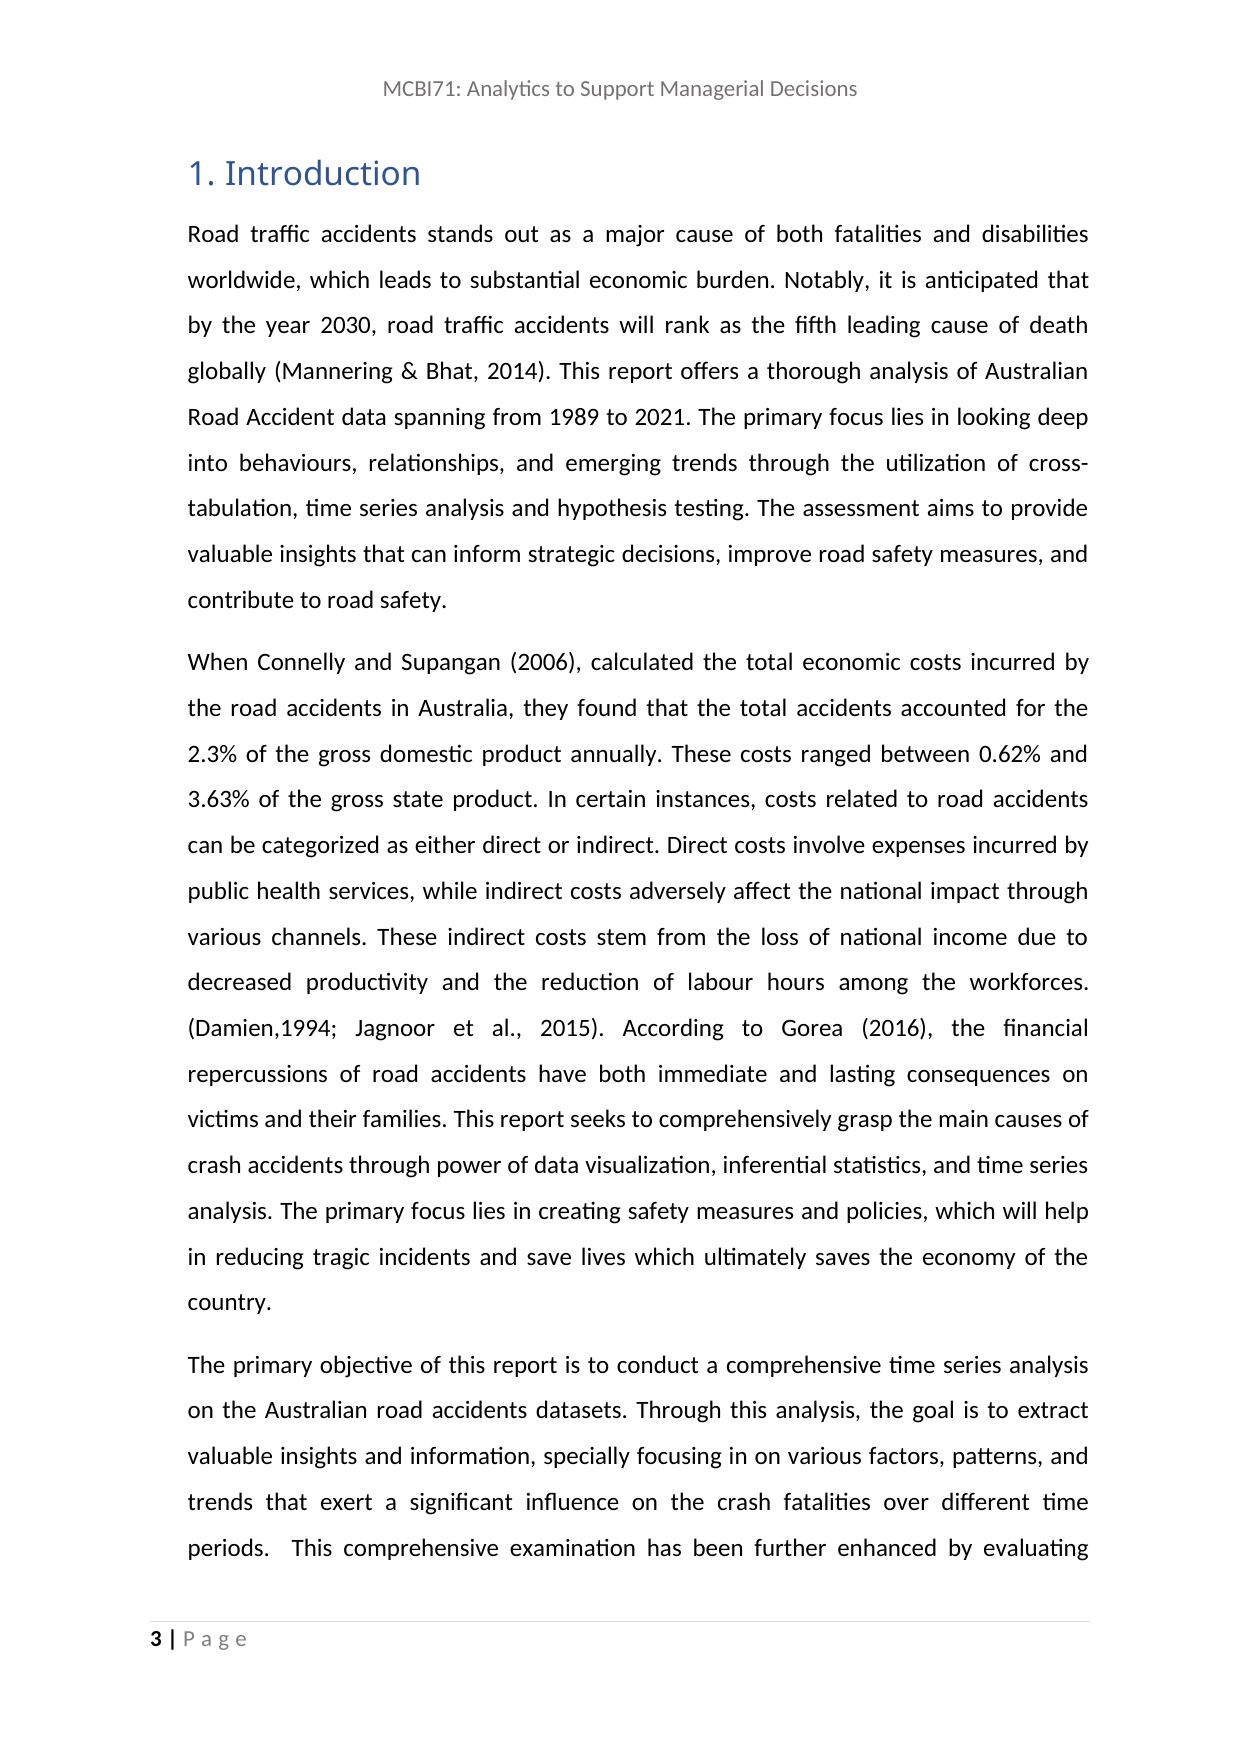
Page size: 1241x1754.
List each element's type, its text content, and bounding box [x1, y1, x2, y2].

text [187, 1349, 1090, 1562]
text When Connelly and Supangan (2006), calculated the total economic costs incurred by the road accidents in Australia, they found that the total accidents accounted for the 2.3% of the gross domestic product annually. These costs ranged between 0.62% and 3.63% of the gross state product. In certain instances, costs related to road accidents can be categorized as either direct or indirect. Direct costs involve expenses incurred by public health services, while indirect costs adversely affect the national impact through various channels. These indirect costs stem from the loss of national income due to decreased productivity and the reduction of labour hours among the workforces. (Damien,1994; Jagnoor et al., 2015). According to Gorea (2016), the financial repercussions of road accidents have both immediate and lasting consequences on victims and their families. This report seeks to comprehensively grasp the main causes of crash accidents through power of data visualization, inferential statistics, and time series analysis. The primary focus lies in creating safety measures and policies, which will help in reducing tragic incidents and save lives which ultimately saves the economy of the country. [187, 646, 1090, 1317]
text Road traffic accidents stands out as a major cause of both fatalities and disabilities worldwide, which leads to substantial economic burden. Notably, it is anticipated that by the year 2030, road traffic accidents will rank as the fifth leading cause of death globally (Mannering & Bhat, 2014). This report offers a thorough analysis of Australian Road Accident data spanning from 1989 to 2021. The primary focus lies in looking deep into behaviours, relationships, and emerging trends through the utilization of cross-tabulation, time series analysis and hypothesis testing. The assessment aims to provide valuable insights that can inform strategic decisions, improve road safety measures, and contribute to road safety. [187, 218, 1090, 614]
subtitle Introduction [187, 150, 1090, 195]
